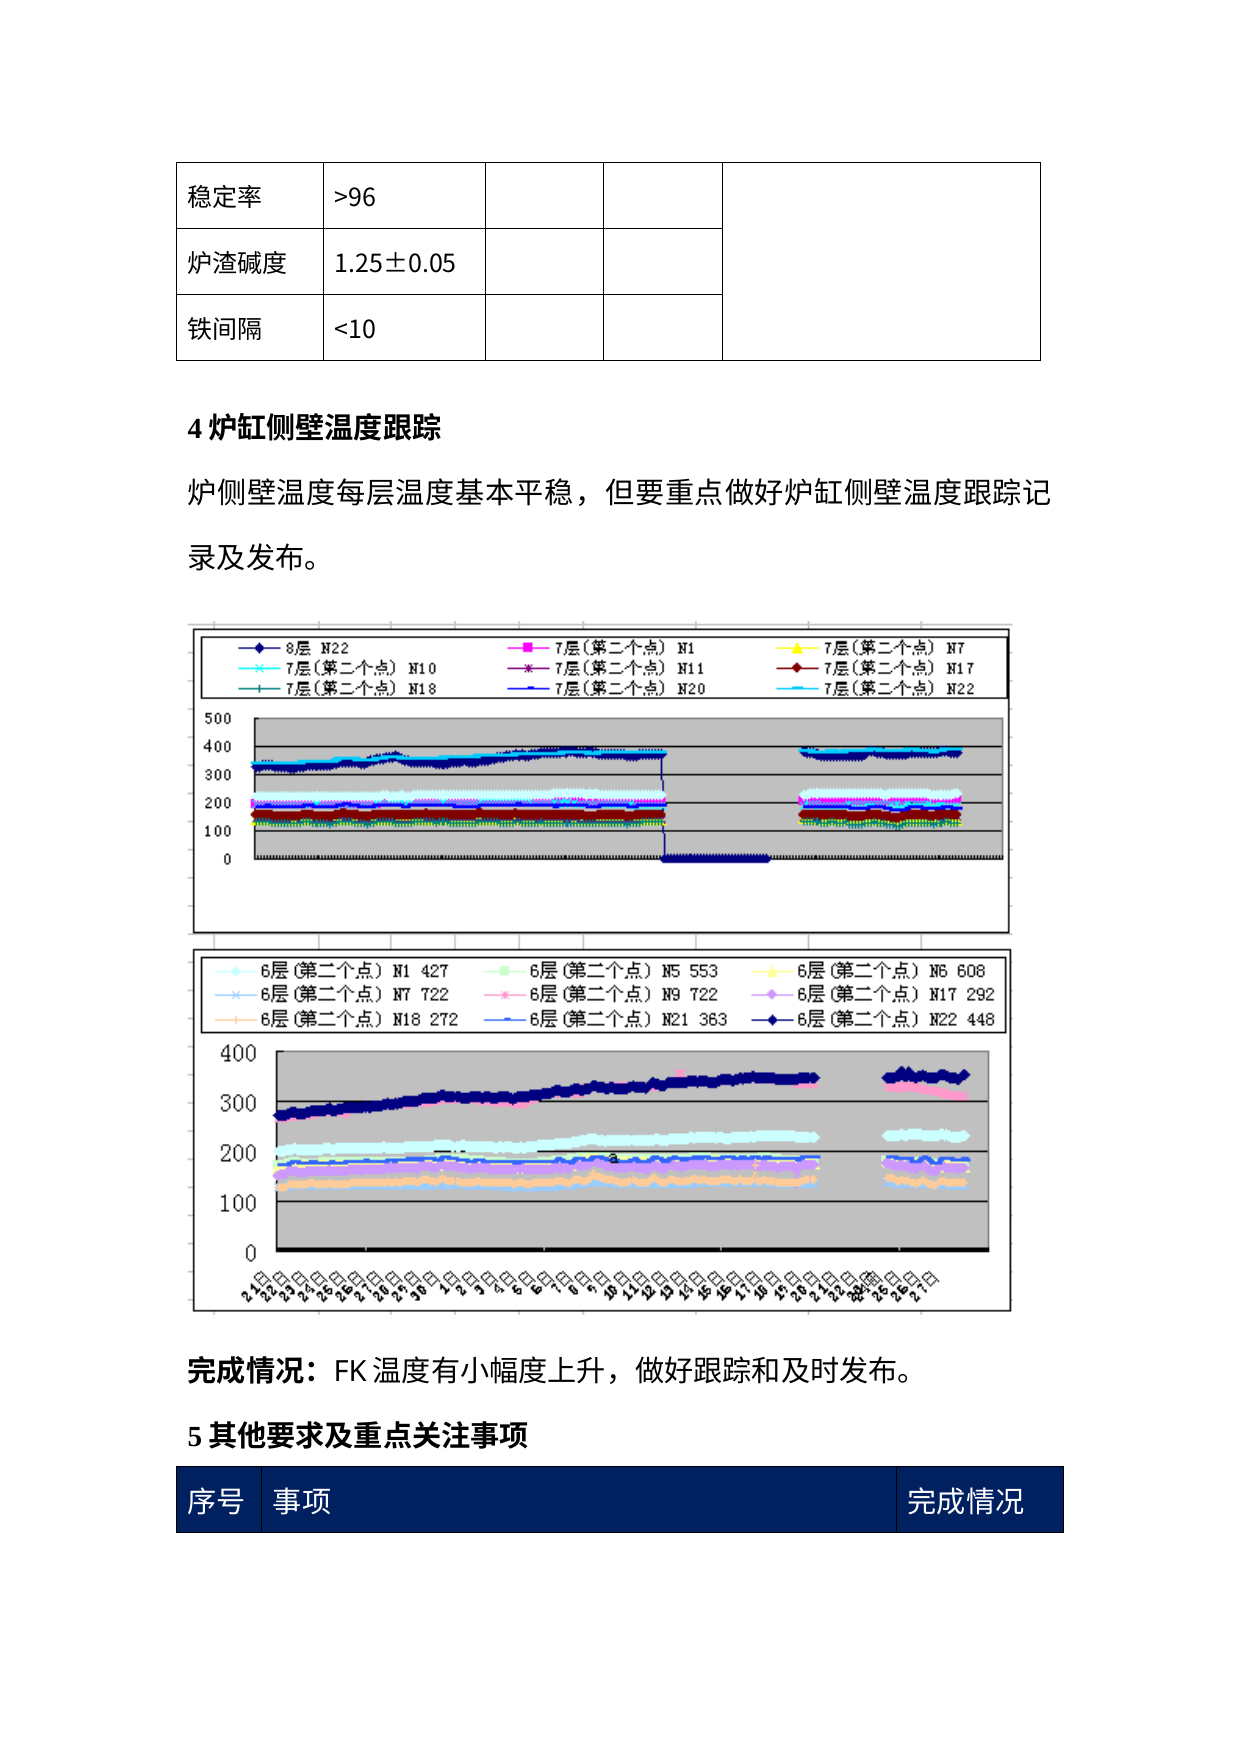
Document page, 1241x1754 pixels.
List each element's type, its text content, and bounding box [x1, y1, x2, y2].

text 完成情况：FK温度有小幅度上升，做好跟踪和及时发布。 [187, 1336, 1053, 1401]
text 5其他要求及重点关注事项 [187, 1401, 1053, 1466]
table_cell <10 [324, 295, 485, 360]
table_cell [604, 295, 722, 360]
table_header 完成情况 [897, 1467, 1063, 1532]
table_cell [604, 229, 722, 294]
text 4炉缸侧壁温度跟踪 [187, 394, 1053, 459]
table_header 事项 [262, 1467, 896, 1532]
table_cell 稳定率 [177, 163, 323, 228]
text 炉侧壁温度每层温度基本平稳，但要重点做好炉缸侧壁温度跟踪记录及发布。 [187, 459, 1053, 589]
table_cell 1.25±0.05 [324, 229, 485, 294]
table_cell >96 [324, 163, 485, 228]
table_cell [486, 295, 603, 360]
table_cell 铁间隔 [177, 295, 323, 360]
table_cell 炉渣碱度 [177, 229, 323, 294]
table_cell [604, 163, 722, 228]
table_cell [486, 229, 603, 294]
picture [187, 621, 1013, 1315]
table_header 序号 [177, 1467, 261, 1532]
table_cell [486, 163, 603, 228]
